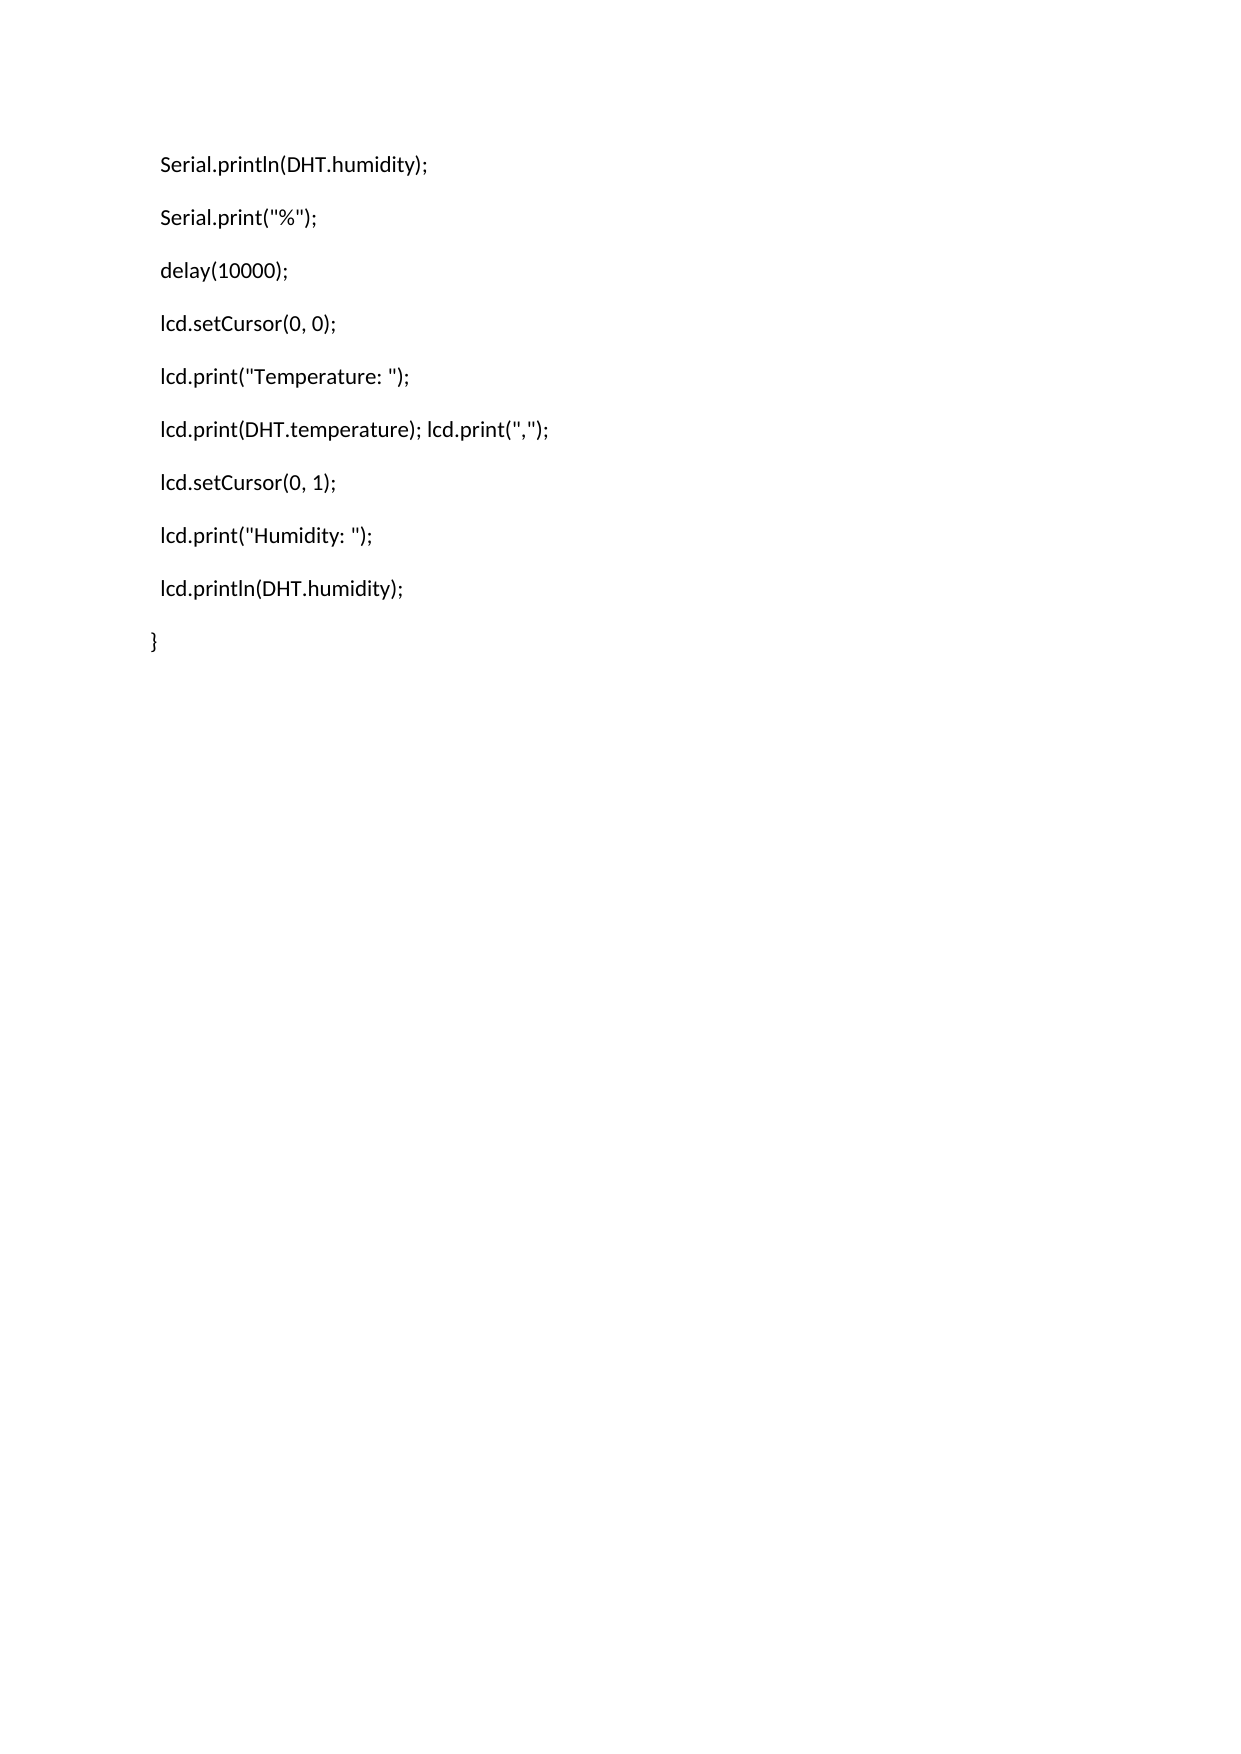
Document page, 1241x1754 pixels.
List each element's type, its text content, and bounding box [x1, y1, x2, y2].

text lcd.println(DHT.humidity); [150, 574, 1090, 602]
text lcd.setCursor(0, 0); [150, 309, 1090, 337]
text Serial.print("%"); [150, 203, 1090, 231]
text lcd.print("Temperature: "); [150, 362, 1090, 390]
text } [150, 627, 1090, 655]
text Serial.println(DHT.humidity); [150, 150, 1090, 178]
text lcd.print(DHT.temperature); lcd.print(","); [150, 415, 1090, 443]
text delay(10000); [150, 256, 1090, 284]
text lcd.print("Humidity: "); [150, 521, 1090, 549]
text lcd.setCursor(0, 1); [150, 468, 1090, 496]
